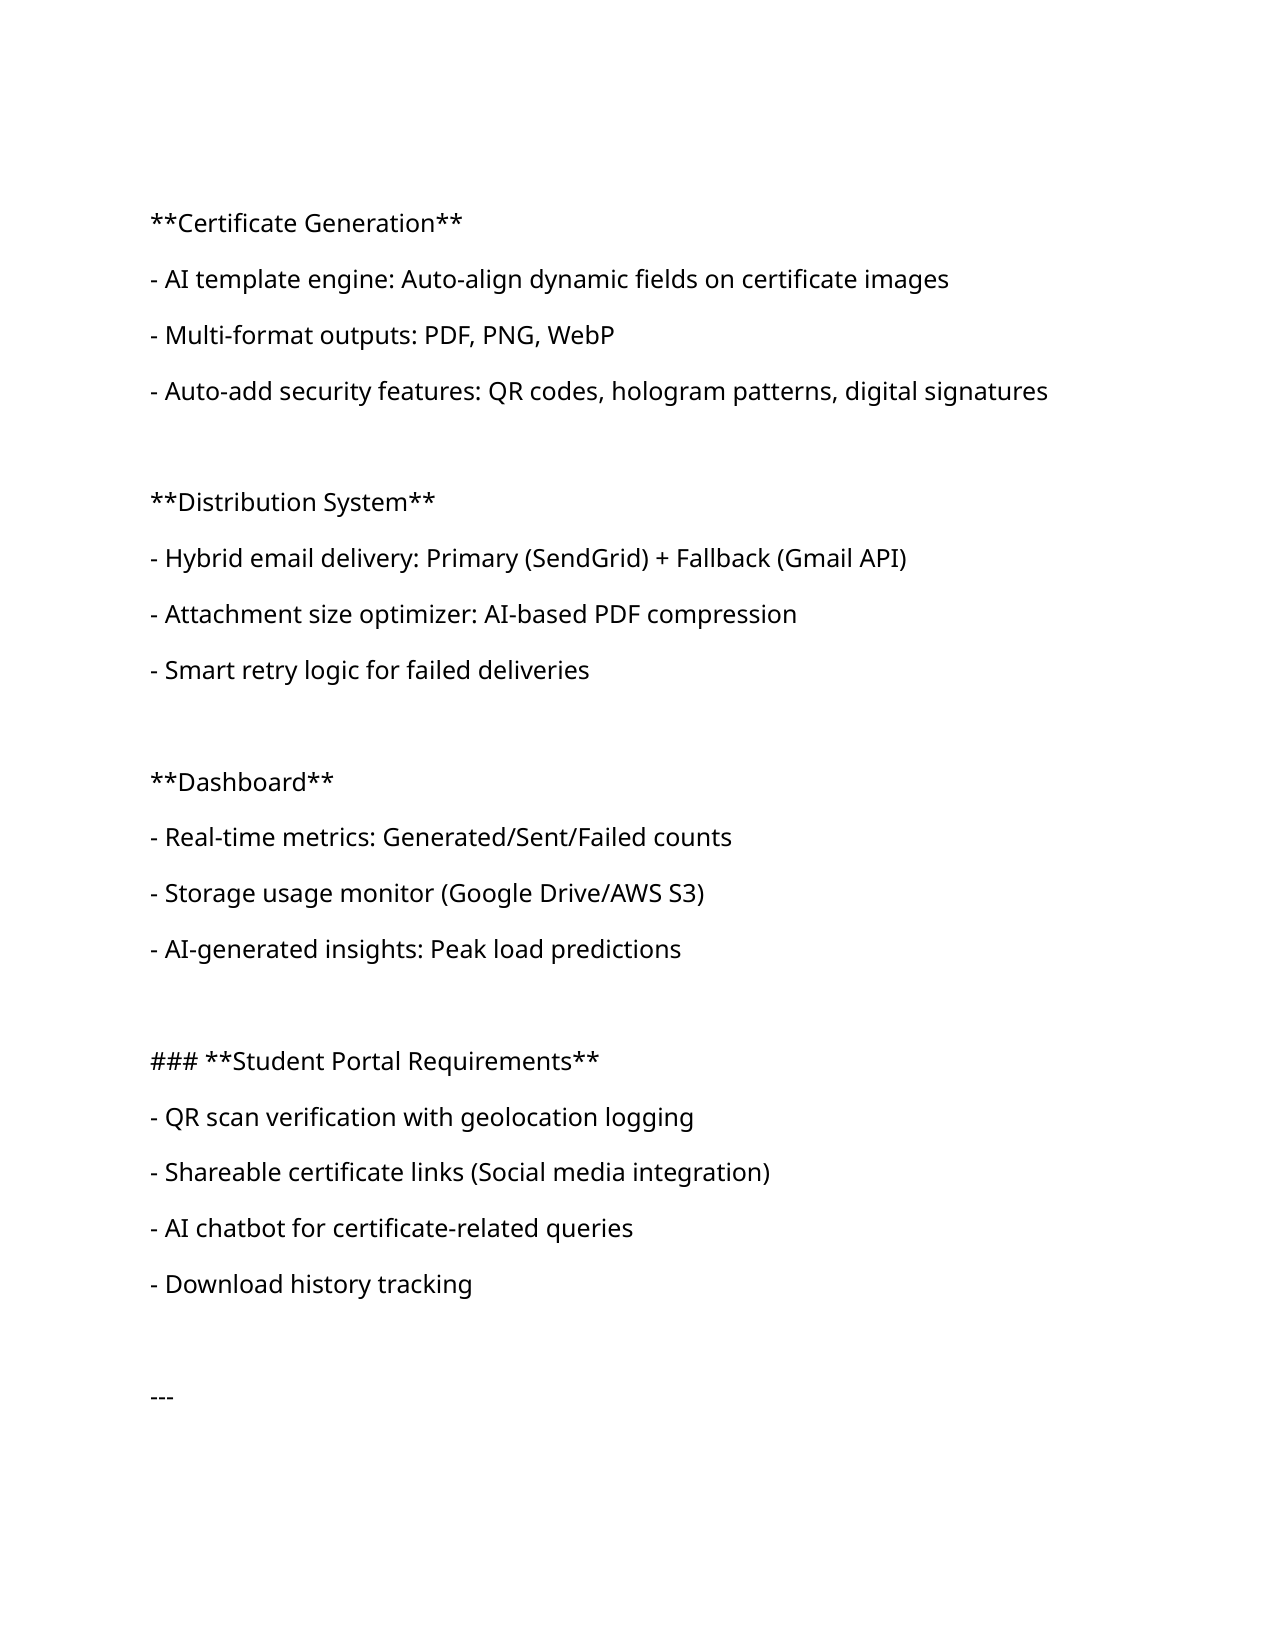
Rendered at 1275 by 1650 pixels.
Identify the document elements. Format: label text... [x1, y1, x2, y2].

text ### **Student Portal Requirements** [150, 1043, 1125, 1077]
text - Shareable certificate links (Social media integration) [150, 1155, 1125, 1189]
text - Download history tracking [150, 1267, 1125, 1301]
text **Certificate Generation** [150, 206, 1125, 240]
text - AI chatbot for certificate-related queries [150, 1211, 1125, 1245]
text --- [150, 1378, 1125, 1412]
text - AI template engine: Auto-align dynamic fields on certificate images [150, 262, 1125, 296]
text - AI-generated insights: Peak load predictions [150, 932, 1125, 966]
text **Dashboard** [150, 764, 1125, 798]
text - Multi-format outputs: PDF, PNG, WebP [150, 317, 1125, 352]
text - Real-time metrics: Generated/Sent/Failed counts [150, 820, 1125, 854]
text - Storage usage monitor (Google Drive/AWS S3) [150, 876, 1125, 910]
text - QR scan verification with geolocation logging [150, 1099, 1125, 1133]
text - Smart retry logic for failed deliveries [150, 652, 1125, 687]
text - Auto-add security features: QR codes, hologram patterns, digital signatures [150, 373, 1125, 407]
text - Hybrid email delivery: Primary (SendGrid) + Fallback (Gmail API) [150, 541, 1125, 575]
text **Distribution System** [150, 485, 1125, 519]
text - Attachment size optimizer: AI-based PDF compression [150, 597, 1125, 631]
